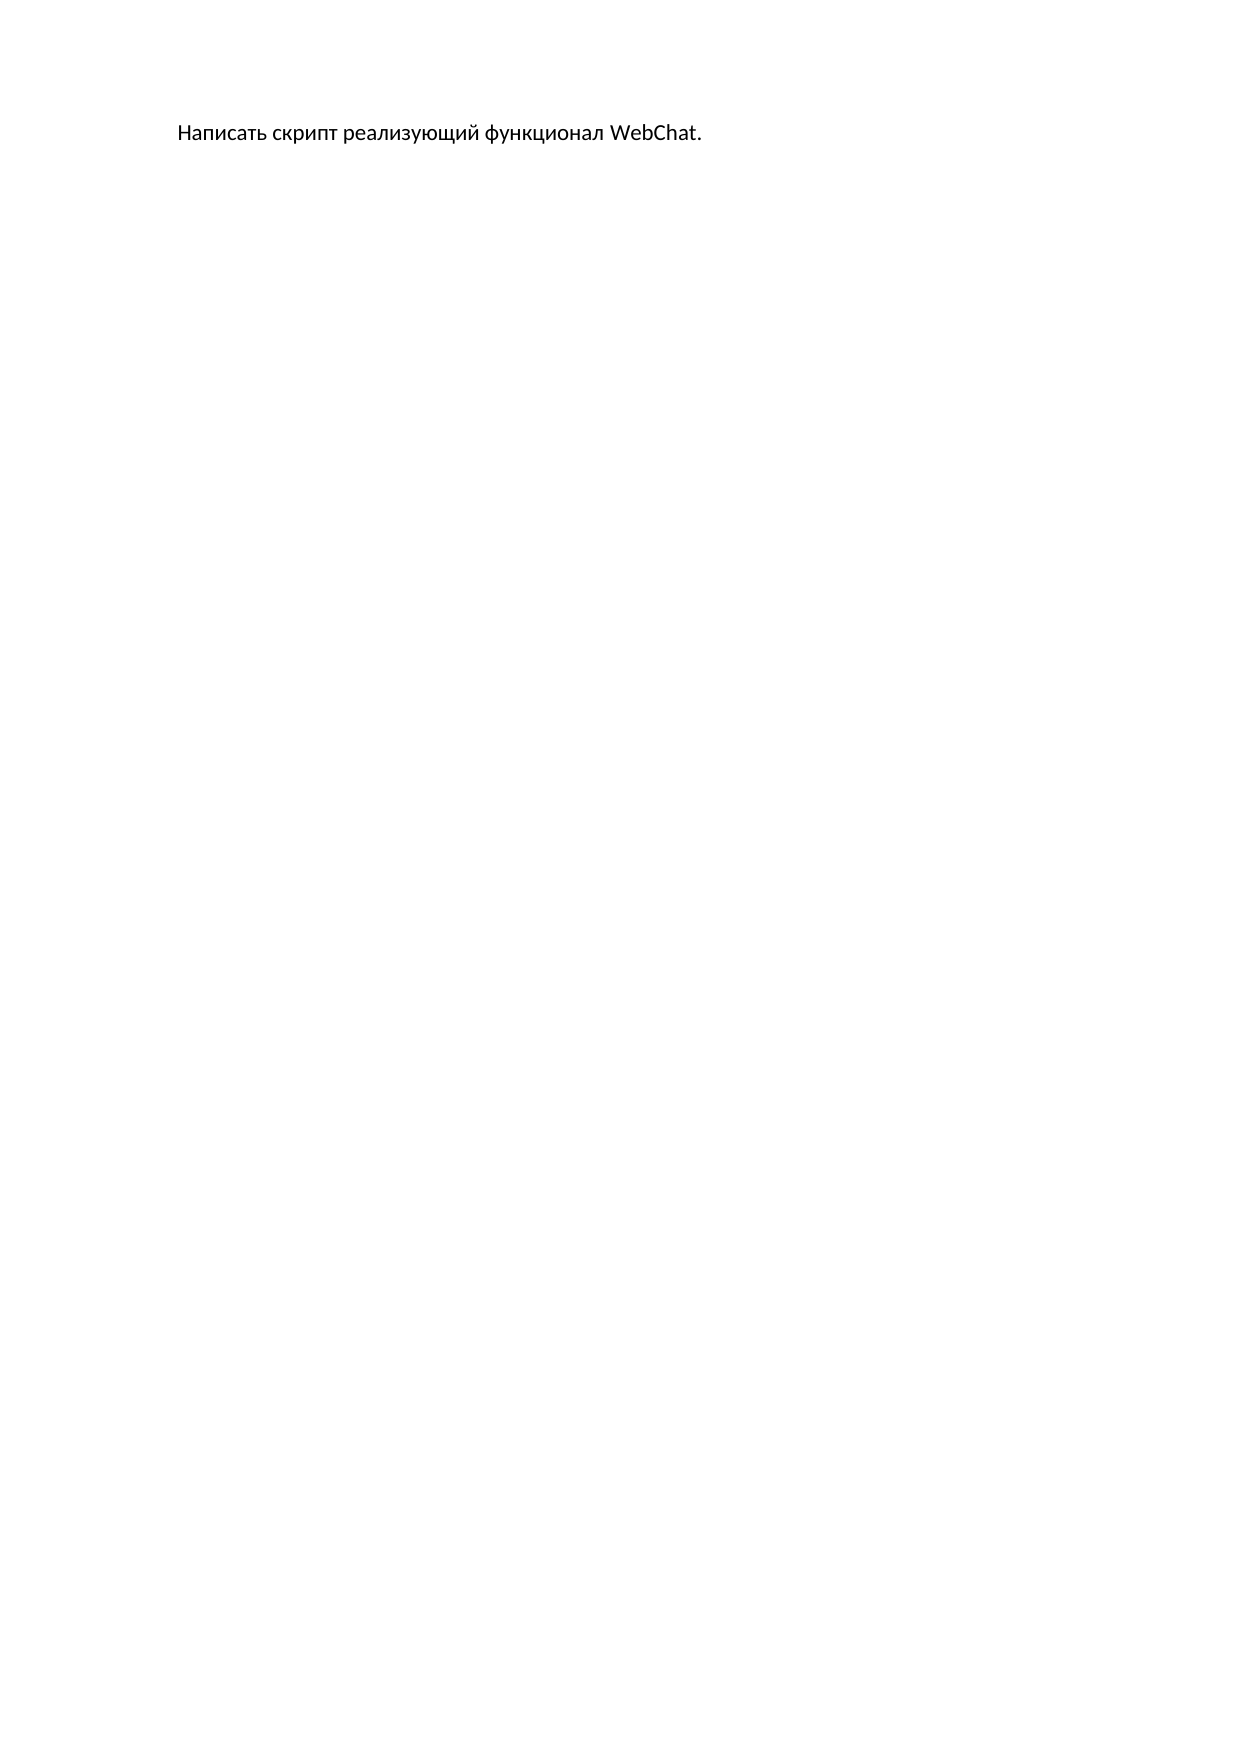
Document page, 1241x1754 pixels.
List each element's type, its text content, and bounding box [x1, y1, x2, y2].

text Написать скрипт реализующий функционал WebChat. [177, 118, 1152, 146]
